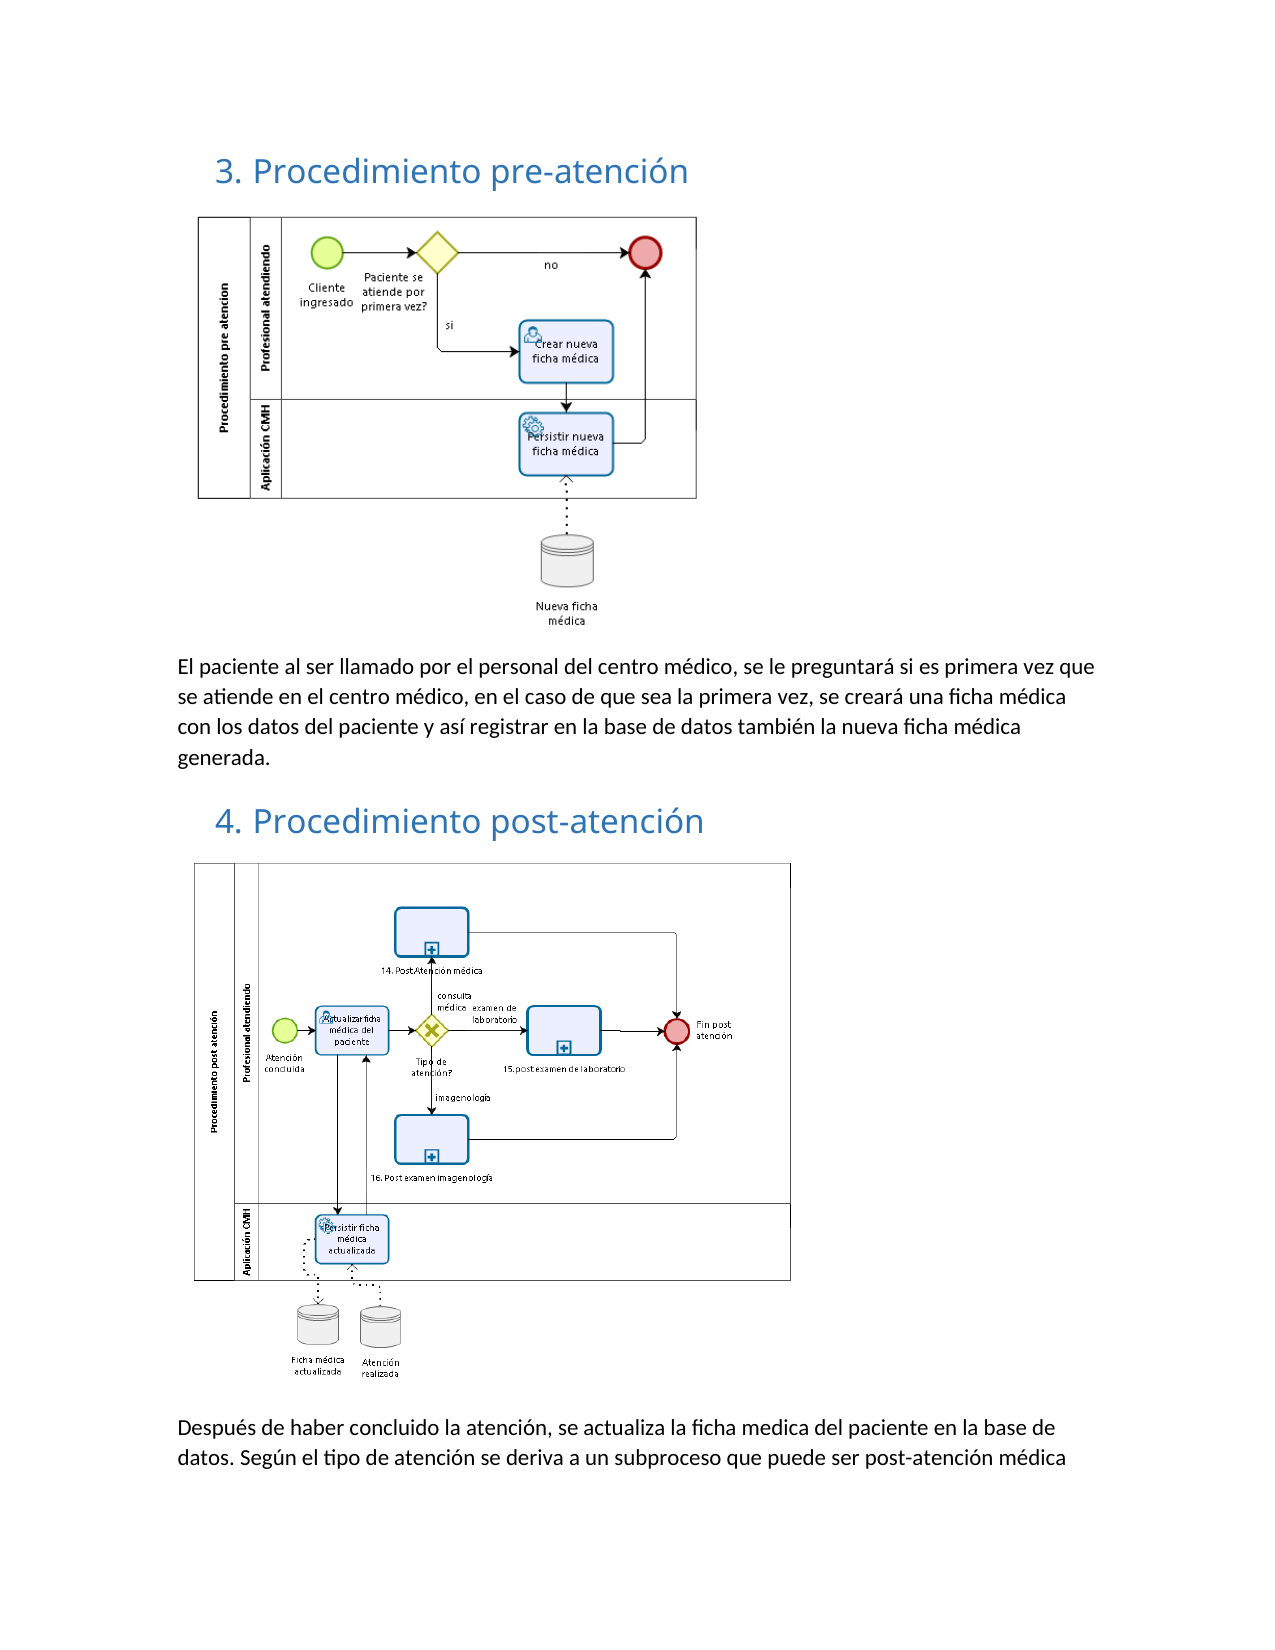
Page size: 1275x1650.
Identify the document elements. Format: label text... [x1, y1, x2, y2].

subtitle Procedimiento post-atención [215, 798, 1098, 843]
subtitle Procedimiento pre-atención [215, 148, 1098, 193]
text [177, 1413, 1098, 1471]
picture [177, 846, 794, 1395]
text El paciente al ser llamado por el personal del centro médico, se le preguntará si es primera vez que se atiende en el centro médico, en el caso de que sea la primera vez, se creará una ficha médica con los datos del paciente y así registrar en la base de datos también la nueva ficha médica generada. [177, 652, 1098, 771]
picture [177, 196, 707, 634]
